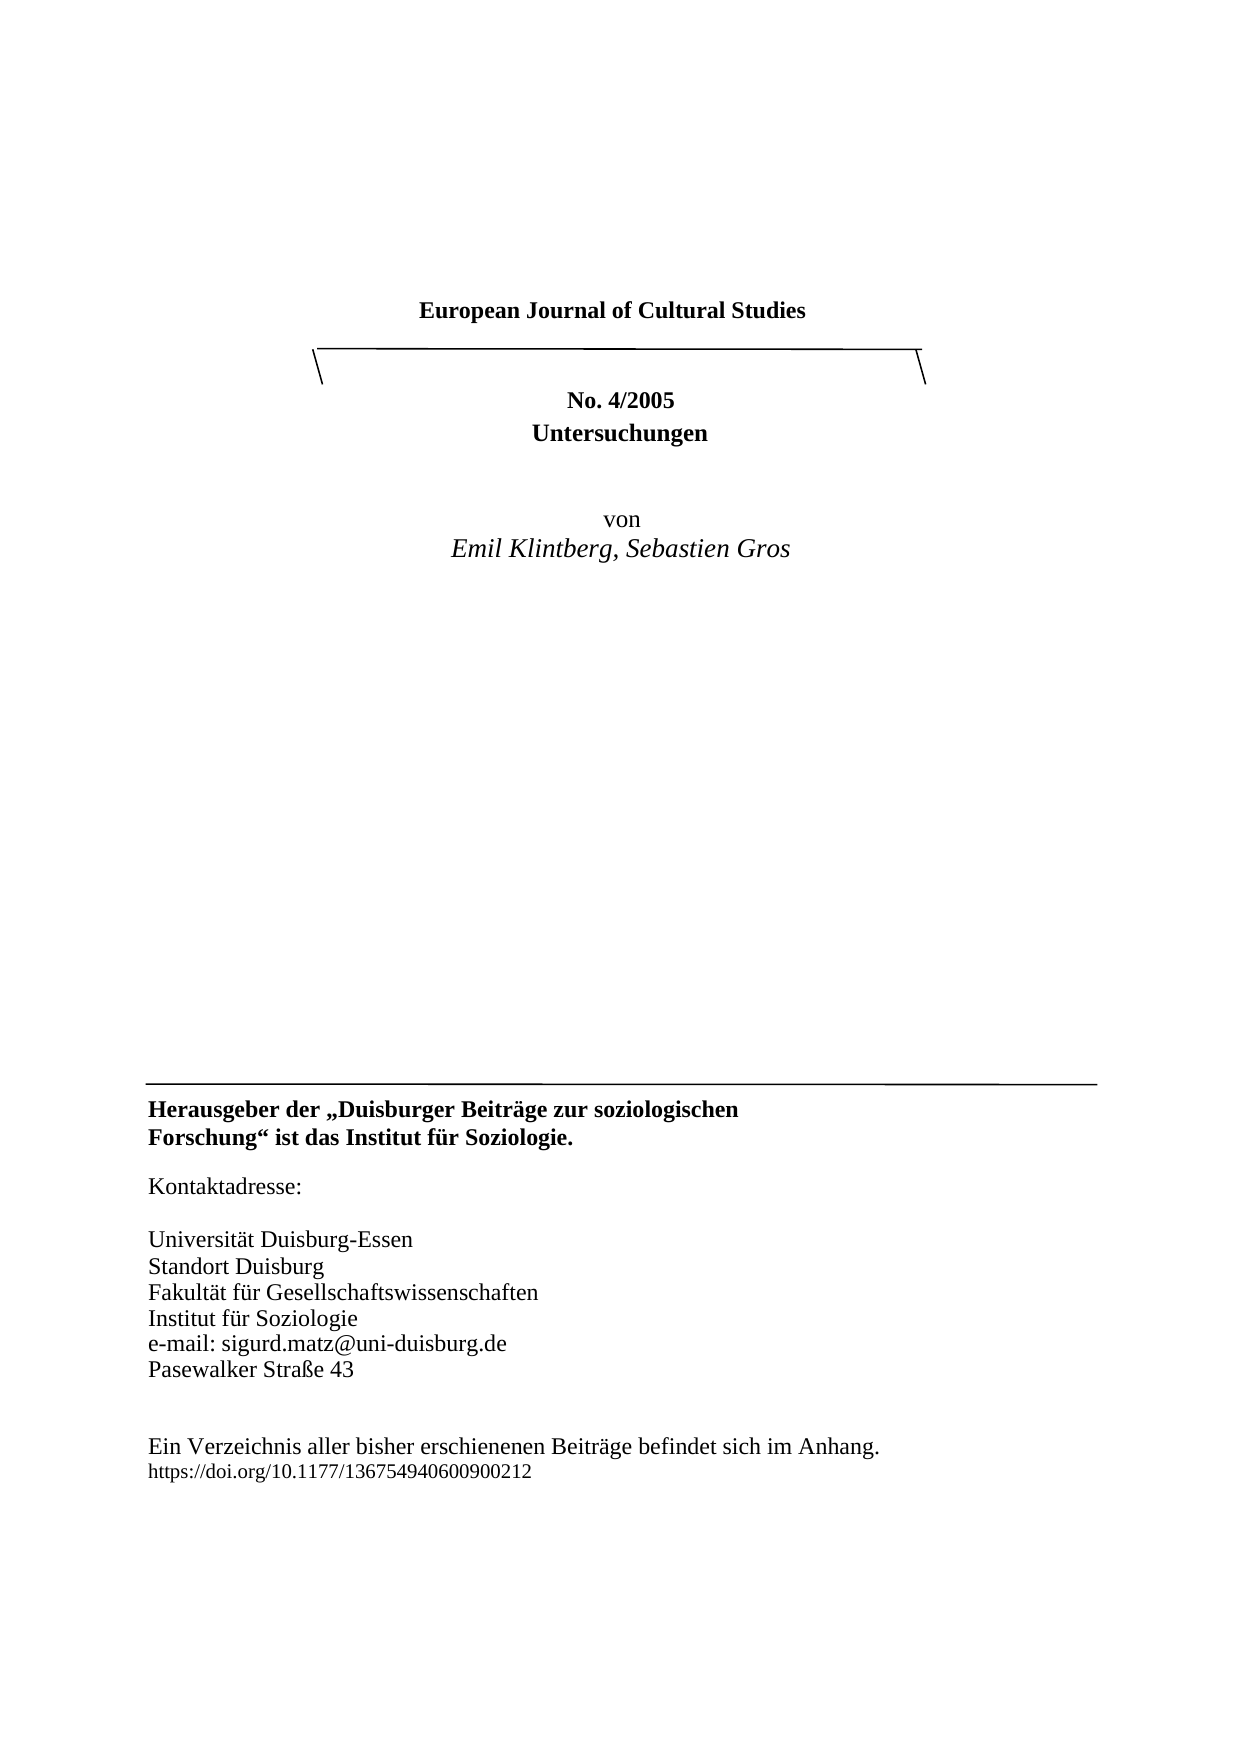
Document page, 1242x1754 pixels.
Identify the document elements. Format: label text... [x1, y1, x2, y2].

text https://doi.org/10.1177/136754940600900212 [148, 1459, 1092, 1483]
text Ein Verzeichnis aller bisher erschienenen Beiträge befindet sich im Anhang. [148, 1432, 1092, 1459]
text Standort Duisburg [148, 1253, 1092, 1280]
text Emil Klintberg, Sebastien Gros [148, 533, 1094, 564]
text von [148, 504, 1096, 533]
text European Journal of Cultural Studies [148, 297, 1077, 324]
text Kontaktadresse: [148, 1172, 1092, 1199]
text e-mail: sigurd.matz@uni-duisburg.de [148, 1332, 1092, 1357]
text Herausgeber der „Duisburger Beiträge zur soziologischen Forschung“ ist das Institut für Soziologie. [148, 1096, 837, 1150]
text Universität Duisburg-Essen [148, 1225, 1092, 1253]
text Fakultät für Gesellschaftswissenschaften [148, 1280, 1092, 1306]
text Untersuchungen [148, 418, 1092, 446]
text Institut für Soziologie [148, 1306, 1092, 1332]
text Pasewalker Straße 43 [148, 1357, 443, 1383]
text No. 4/2005 [148, 386, 1094, 414]
